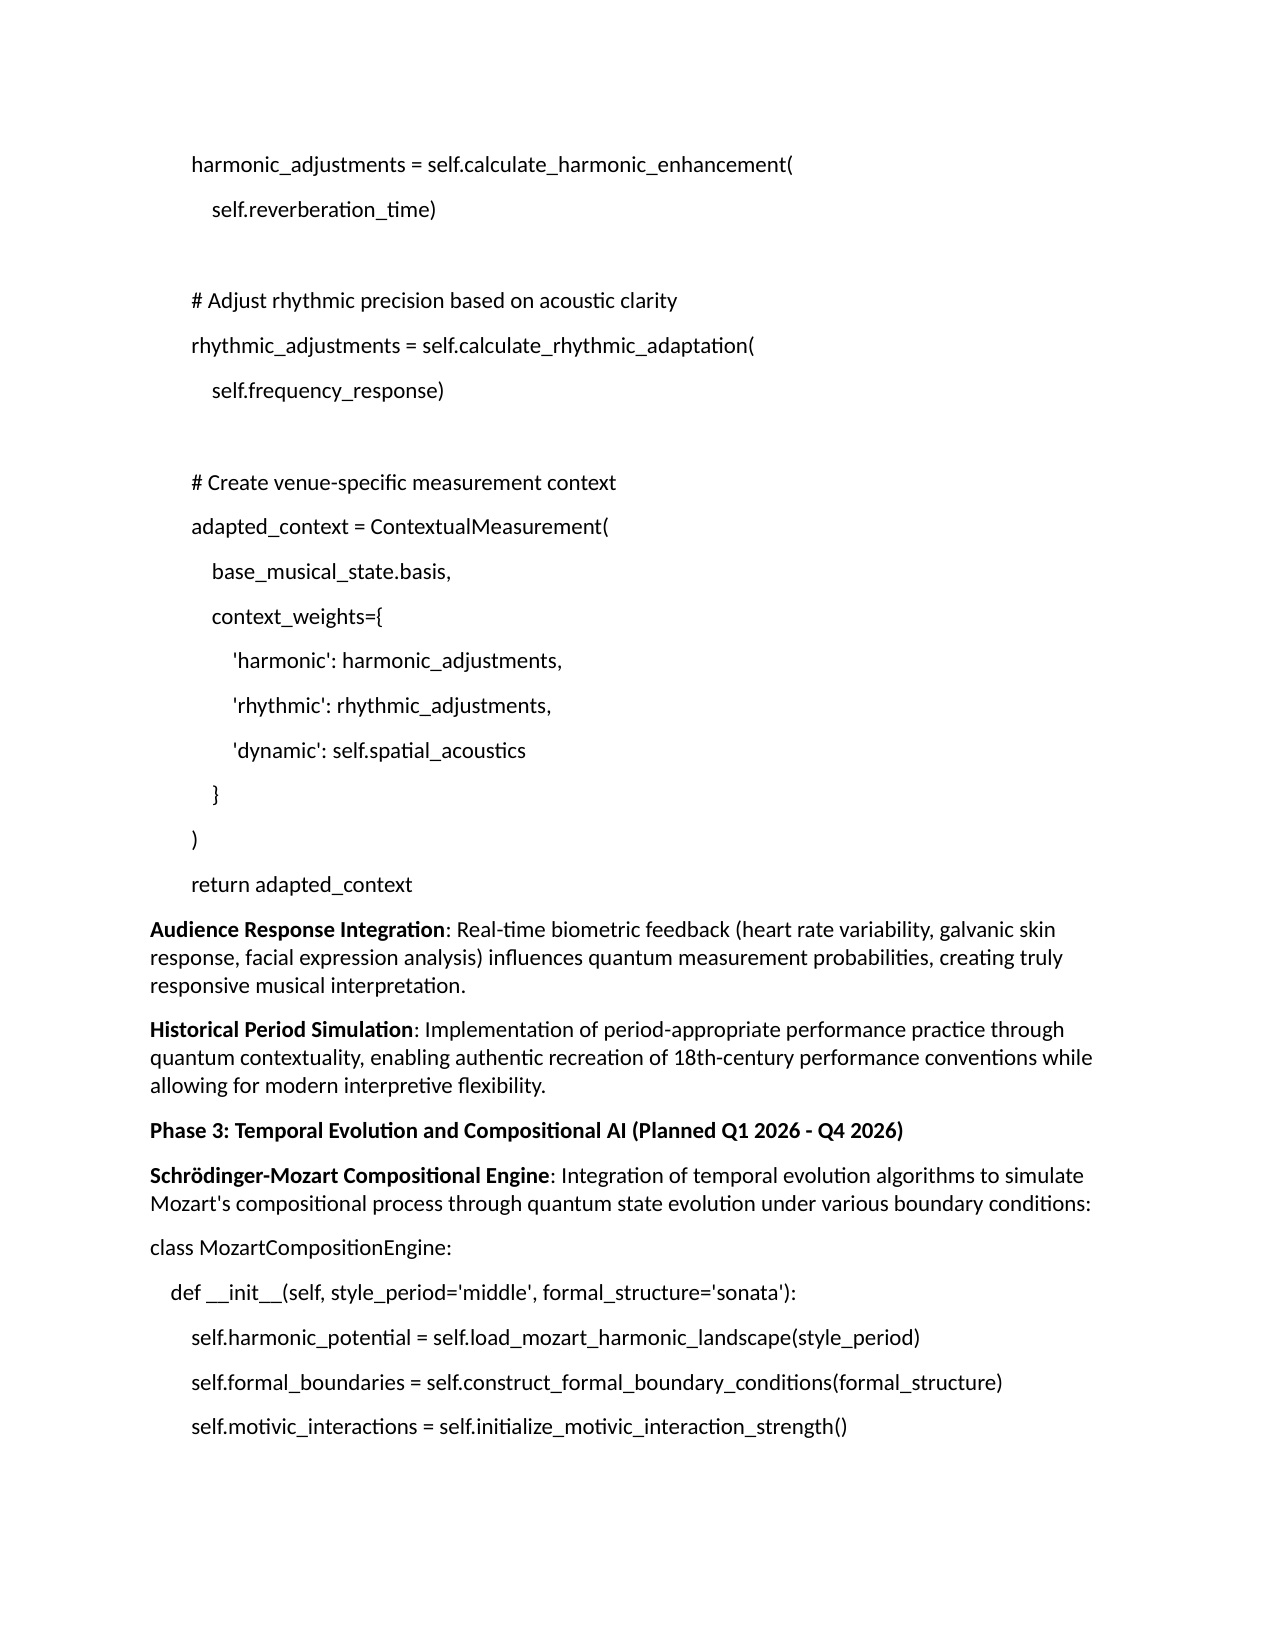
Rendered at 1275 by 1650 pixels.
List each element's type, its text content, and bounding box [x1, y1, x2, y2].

text self.reverberation_time) [150, 195, 1125, 223]
text adapted_context = ContextualMeasurement( [150, 512, 1125, 541]
text return adapted_context [150, 870, 1125, 898]
text class MozartCompositionEngine: [150, 1233, 1125, 1262]
text self.formal_boundaries = self.construct_formal_boundary_conditions(formal_structure) [150, 1368, 1125, 1396]
text self.harmonic_potential = self.load_mozart_harmonic_landscape(style_period) [150, 1323, 1125, 1351]
text # Adjust rhythmic precision based on acoustic clarity [150, 287, 1125, 314]
text 'harmonic': harmonic_adjustments, [150, 647, 1125, 674]
text self.motivic_interactions = self.initialize_motivic_interaction_strength() [150, 1412, 1125, 1440]
text base_musical_state.basis, [150, 557, 1125, 585]
text Audience Response Integration: Real-time biometric feedback (heart rate variability, galvanic skin response, facial expression analysis) influences quantum measurement probabilities, creating truly responsive musical interpretation. [150, 915, 1125, 999]
text # Create venue-specific measurement context [150, 468, 1125, 496]
text Schrödinger-Mozart Compositional Engine: Integration of temporal evolution algorithms to simulate Mozart's compositional process through quantum state evolution under various boundary conditions: [150, 1161, 1125, 1217]
text def __init__(self, style_period='middle', formal_structure='sonata'): [150, 1278, 1125, 1306]
text 'dynamic': self.spatial_acoustics [150, 736, 1125, 764]
text context_weights={ [150, 602, 1125, 630]
text ) [150, 825, 1125, 853]
text harmonic_adjustments = self.calculate_harmonic_enhancement( [150, 150, 1125, 178]
text Phase 3: Temporal Evolution and Compositional AI (Planned Q1 2026 - Q4 2026) [150, 1116, 1125, 1144]
text rhythmic_adjustments = self.calculate_rhythmic_adaptation( [150, 331, 1125, 359]
text } [150, 781, 1125, 809]
text Historical Period Simulation: Implementation of period-appropriate performance practice through quantum contextuality, enabling authentic recreation of 18th-century performance conventions while allowing for modern interpretive flexibility. [150, 1015, 1125, 1099]
text 'rhythmic': rhythmic_adjustments, [150, 691, 1125, 719]
text self.frequency_response) [150, 376, 1125, 404]
